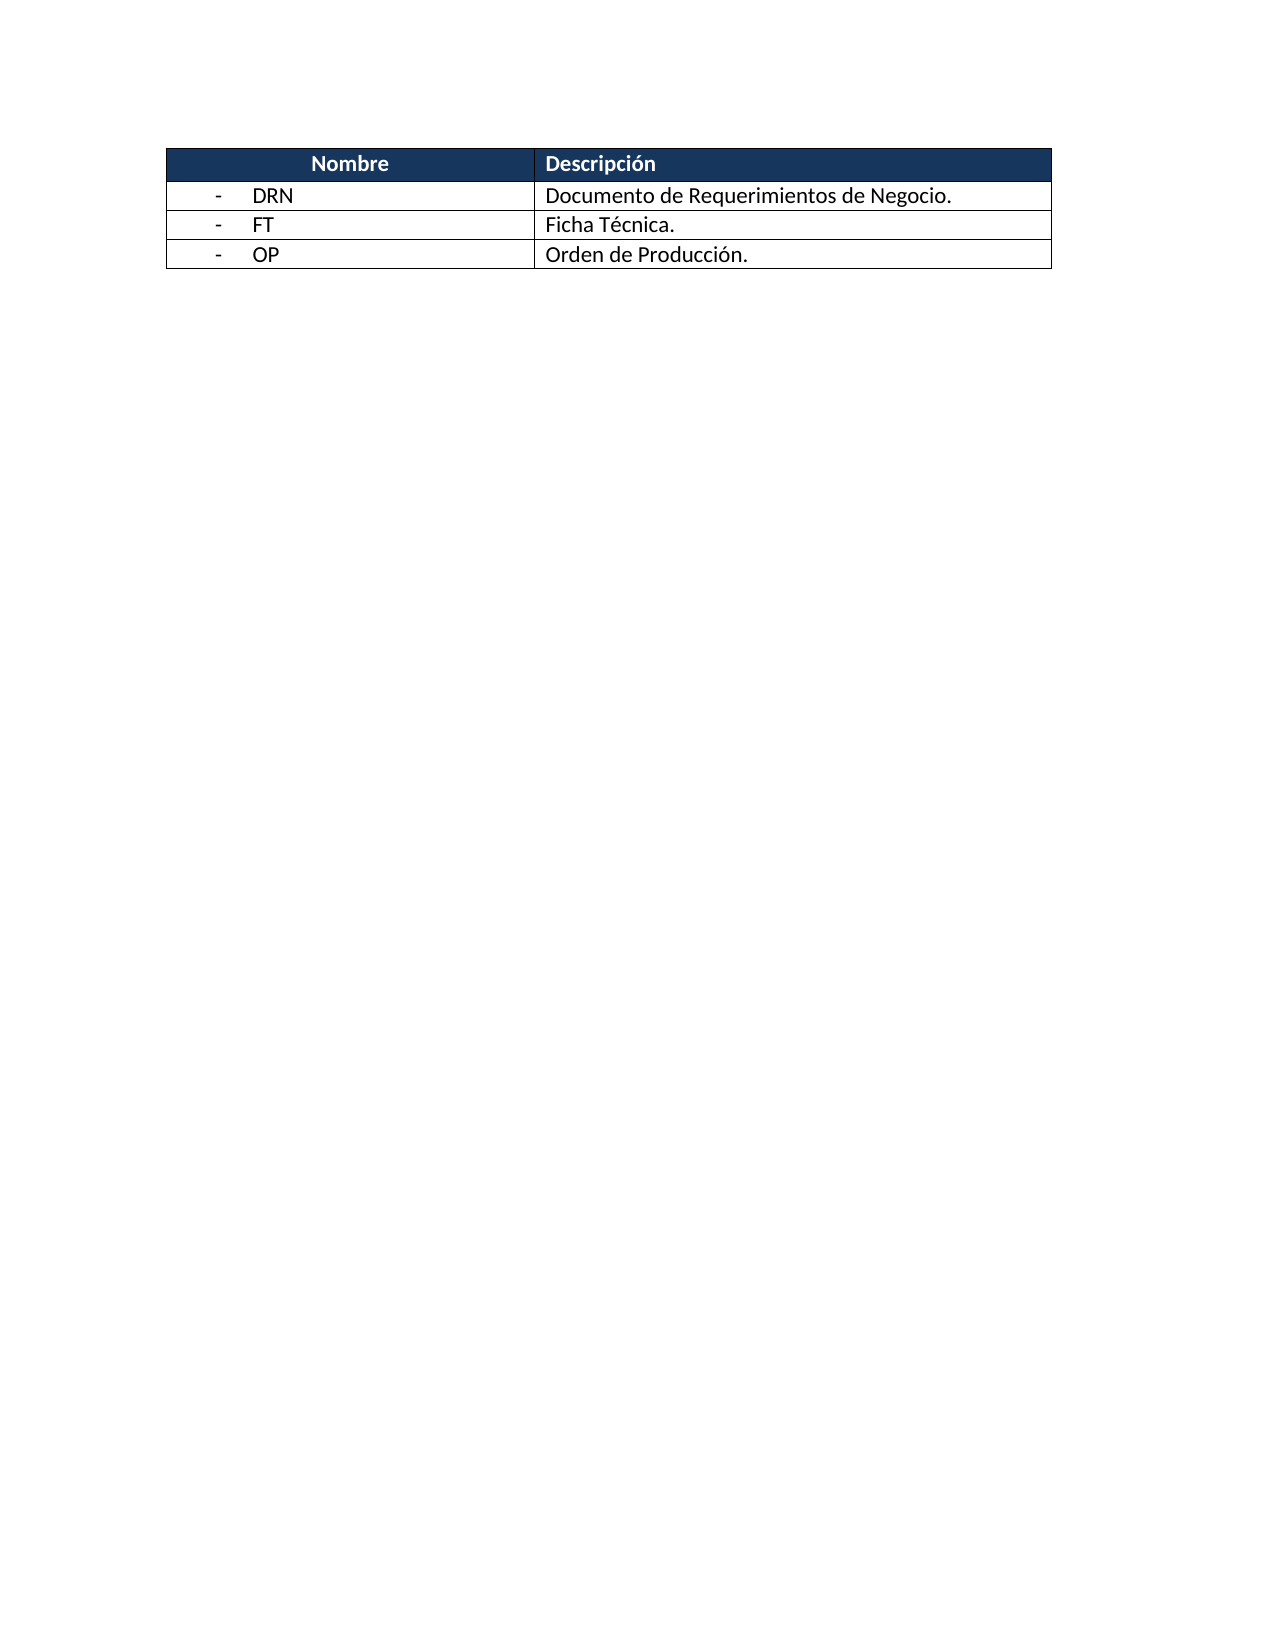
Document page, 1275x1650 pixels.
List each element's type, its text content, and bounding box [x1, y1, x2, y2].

table_cell Ficha Técnica. [535, 211, 1051, 239]
table_header Descripción [535, 149, 1051, 181]
table_cell Orden de Producción. [535, 240, 1051, 268]
table_cell Documento de Requerimientos de Negocio. [535, 182, 1051, 209]
table_cell DRN [167, 182, 534, 209]
table_cell FT [167, 211, 534, 239]
table_cell OP [167, 240, 534, 268]
table_header Nombre [167, 149, 534, 181]
